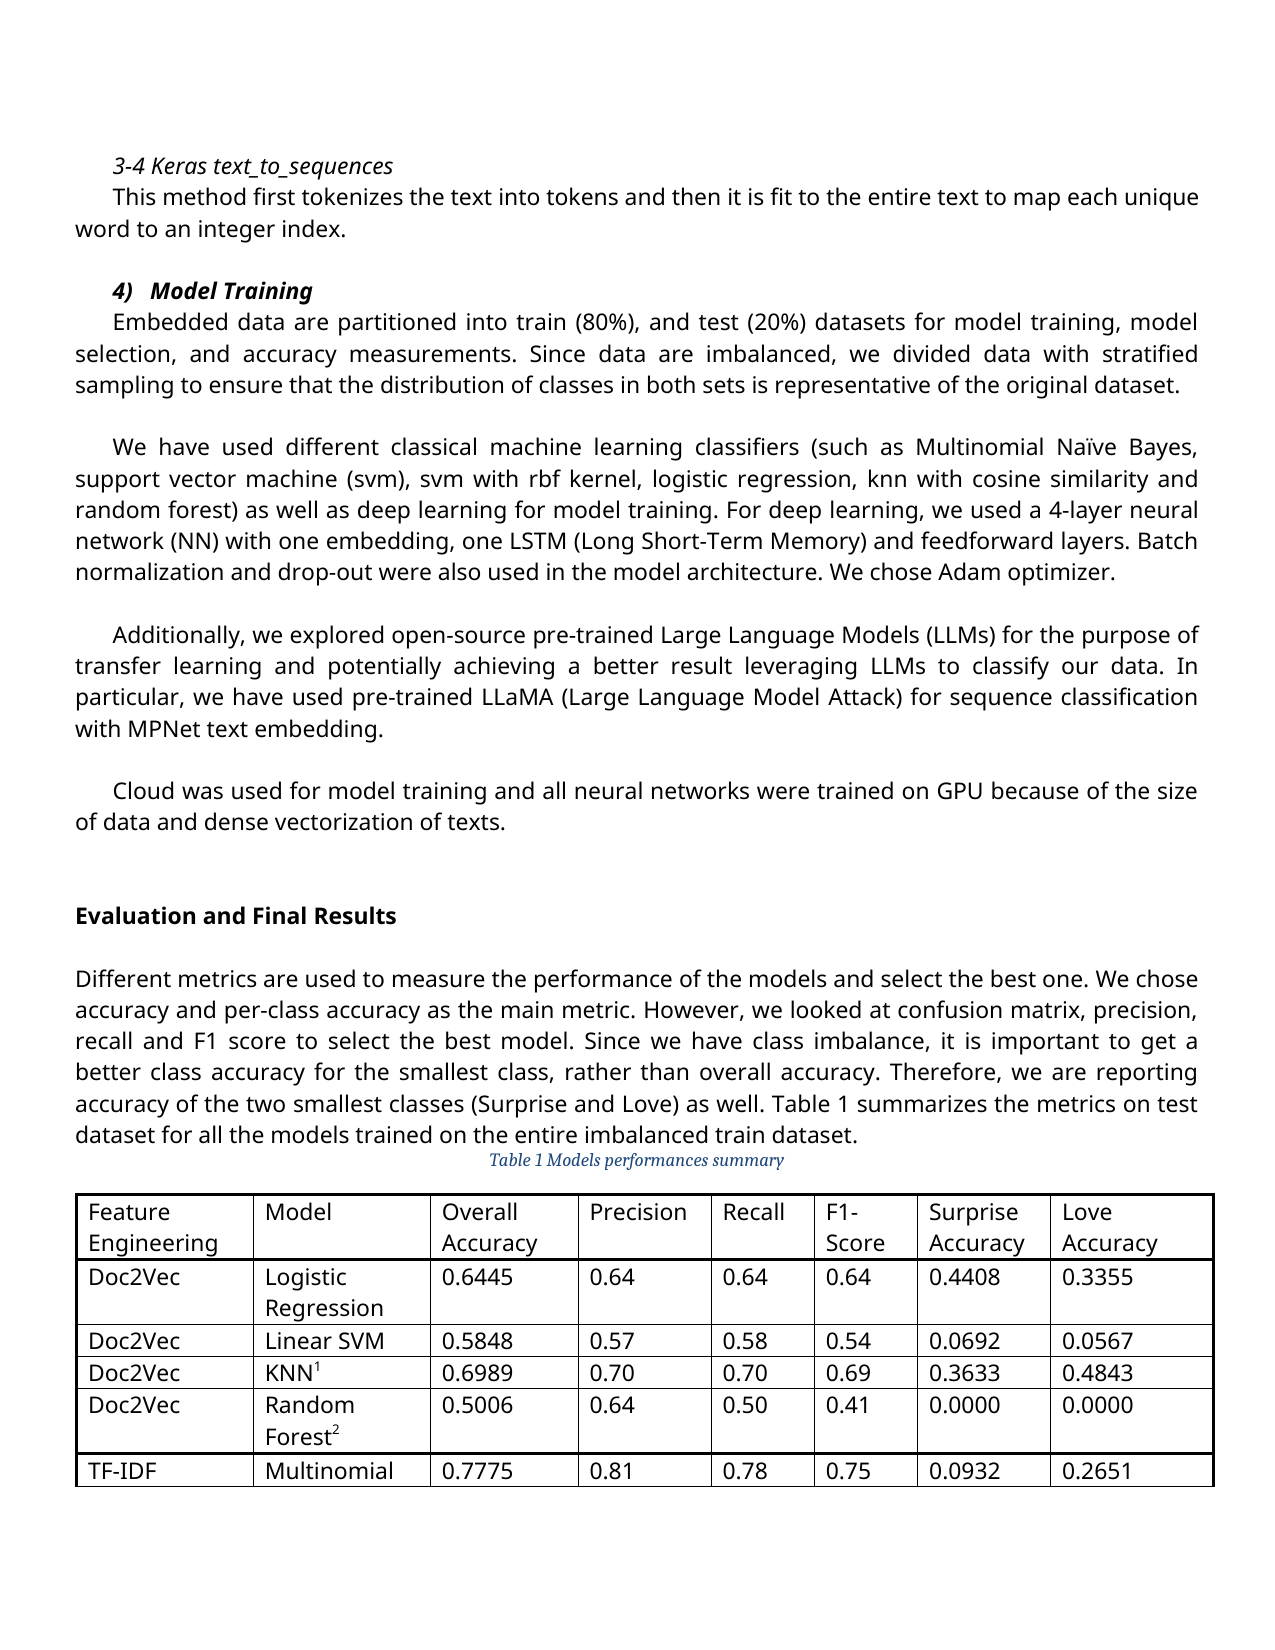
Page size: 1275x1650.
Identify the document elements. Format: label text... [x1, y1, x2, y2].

table_cell 0.5006 [431, 1389, 578, 1452]
table_cell 0.5848 [431, 1325, 578, 1356]
text 3-4 Keras text_to_sequences [75, 150, 1200, 181]
table_cell 0.0567 [1051, 1325, 1212, 1356]
text Additionally, we explored open-source pre-trained Large Language Models (LLMs) for the purpose of transfer learning and potentially achieving a better result leveraging LLMs to classify our data. In particular, we have used pre-trained LLaMA (Large Language Model Attack) for sequence classification with MPNet text embedding. [75, 619, 1200, 744]
table_cell 0.78 [712, 1455, 814, 1486]
table_cell 0.7775 [431, 1455, 578, 1486]
table_cell 0.0000 [918, 1389, 1050, 1452]
text We have used different classical machine learning classifiers (such as Multinomial Naïve Bayes, support vector machine (svm), svm with rbf kernel, logistic regression, knn with cosine similarity and random forest) as well as deep learning for model training. For deep learning, we used a 4-layer neural network (NN) with one embedding, one LSTM (Long Short-Term Memory) and feedforward layers. Batch normalization and drop-out were also used in the model architecture. We chose Adam optimizer. [75, 431, 1200, 587]
table_cell 0.3633 [918, 1357, 1050, 1388]
table_cell Random Forest2 [254, 1389, 430, 1452]
table_cell 0.58 [712, 1325, 814, 1356]
table_cell 0.6989 [431, 1357, 578, 1388]
table_cell 0.54 [815, 1325, 917, 1356]
table_cell 0.3355 [1051, 1261, 1212, 1324]
table_header Love Accuracy [1051, 1196, 1212, 1258]
table_cell 0.81 [579, 1455, 711, 1486]
table_cell 0.57 [579, 1325, 711, 1356]
table_header Model [254, 1196, 430, 1258]
table_cell 0.64 [815, 1261, 917, 1324]
table_cell 0.50 [712, 1389, 814, 1452]
table_cell 0.0692 [918, 1325, 1050, 1356]
table_cell Multinomial Naïve Bayes [254, 1455, 430, 1486]
table_cell Doc2Vec [78, 1389, 253, 1452]
list Model Training [112, 275, 1200, 306]
table_header Overall Accuracy [431, 1196, 578, 1258]
table_cell 0.41 [815, 1389, 917, 1452]
table_cell 0.4843 [1051, 1357, 1212, 1388]
table_cell 0.70 [579, 1357, 711, 1388]
table_cell Doc2Vec [78, 1325, 253, 1356]
text Evaluation and Final Results [75, 900, 1200, 931]
table_header F1-Score [815, 1196, 917, 1258]
text Embedded data are partitioned into train (80%), and test (20%) datasets for model training, model selection, and accuracy measurements. Since data are imbalanced, we divided data with stratified sampling to ensure that the distribution of classes in both sets is representative of the original dataset. [75, 306, 1200, 400]
table_cell Logistic Regression [254, 1261, 430, 1324]
table_cell 0.69 [815, 1357, 917, 1388]
table_cell KNN1 [254, 1357, 430, 1388]
text Table 1 Models performances summary [75, 1150, 1200, 1172]
table_cell Doc2Vec [78, 1261, 253, 1324]
table_cell 0.2651 [1051, 1455, 1212, 1486]
table_cell 0.70 [712, 1357, 814, 1388]
table_cell TF-IDF [78, 1455, 253, 1486]
table_cell 0.0932 [918, 1455, 1050, 1486]
text Different metrics are used to measure the performance of the models and select the best one. We chose accuracy and per-class accuracy as the main metric. However, we looked at confusion matrix, precision, recall and F1 score to select the best model. Since we have class imbalance, it is important to get a better class accuracy for the smallest class, rather than overall accuracy. Therefore, we are reporting accuracy of the two smallest classes (Surprise and Love) as well. Table 1 summarizes the metrics on test dataset for all the models trained on the entire imbalanced train dataset. [75, 962, 1200, 1150]
table_cell 0.0000 [1051, 1389, 1212, 1452]
table_cell 0.64 [579, 1389, 711, 1452]
table_cell Doc2Vec [78, 1357, 253, 1388]
table_cell 0.6445 [431, 1261, 578, 1324]
table_header Recall [712, 1196, 814, 1258]
table_cell 0.4408 [918, 1261, 1050, 1324]
text Cloud was used for model training and all neural networks were trained on GPU because of the size of data and dense vectorization of texts. [75, 775, 1200, 837]
table_cell 0.64 [579, 1261, 711, 1324]
text This method first tokenizes the text into tokens and then it is fit to the entire text to map each unique word to an integer index. [75, 181, 1200, 244]
table_header Surprise Accuracy [918, 1196, 1050, 1258]
table_cell 0.64 [712, 1261, 814, 1324]
table_cell Linear SVM [254, 1325, 430, 1356]
table_cell 0.75 [815, 1455, 917, 1486]
table_header Feature Engineering [78, 1196, 253, 1258]
table_header Precision [579, 1196, 711, 1258]
